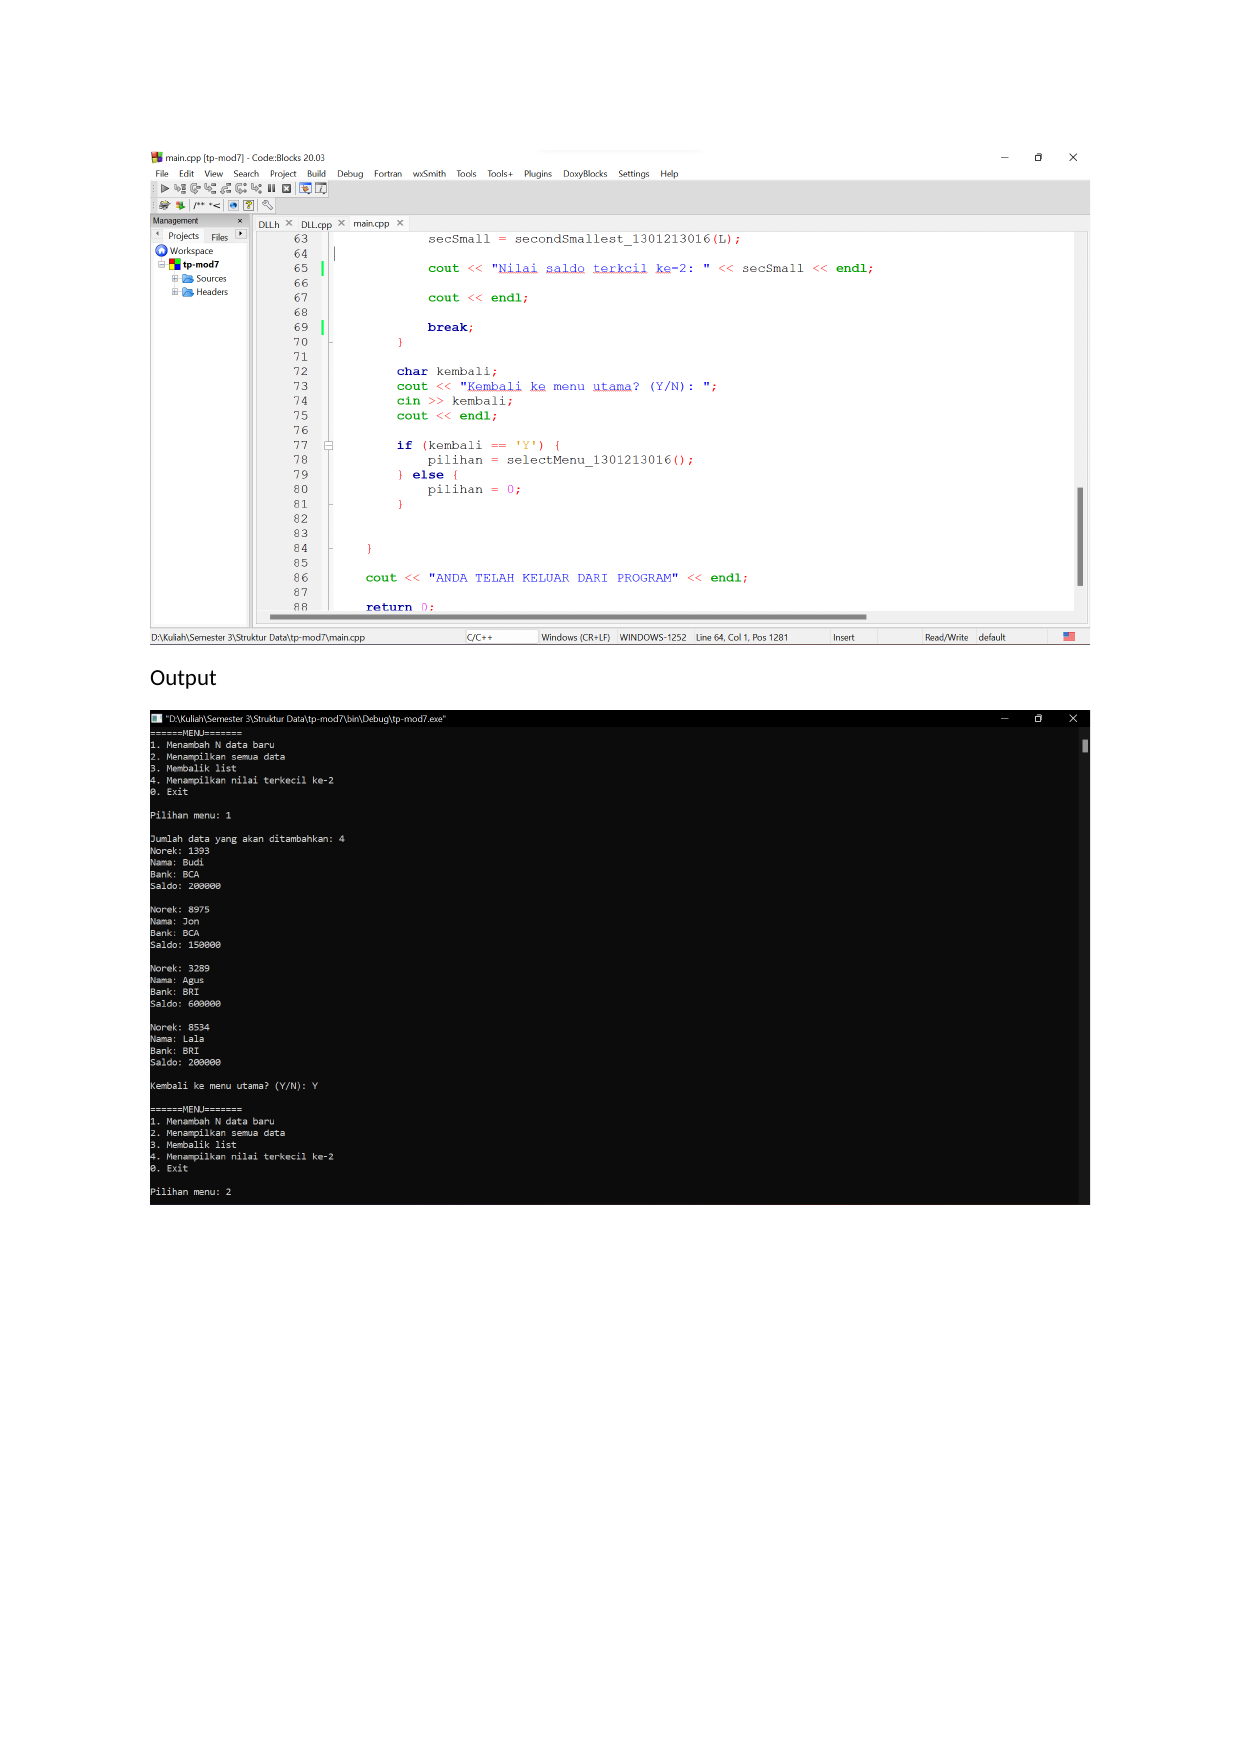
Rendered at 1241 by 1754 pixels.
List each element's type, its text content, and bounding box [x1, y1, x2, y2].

picture [150, 150, 1091, 645]
picture [150, 710, 1091, 1205]
text Output [150, 663, 1090, 691]
